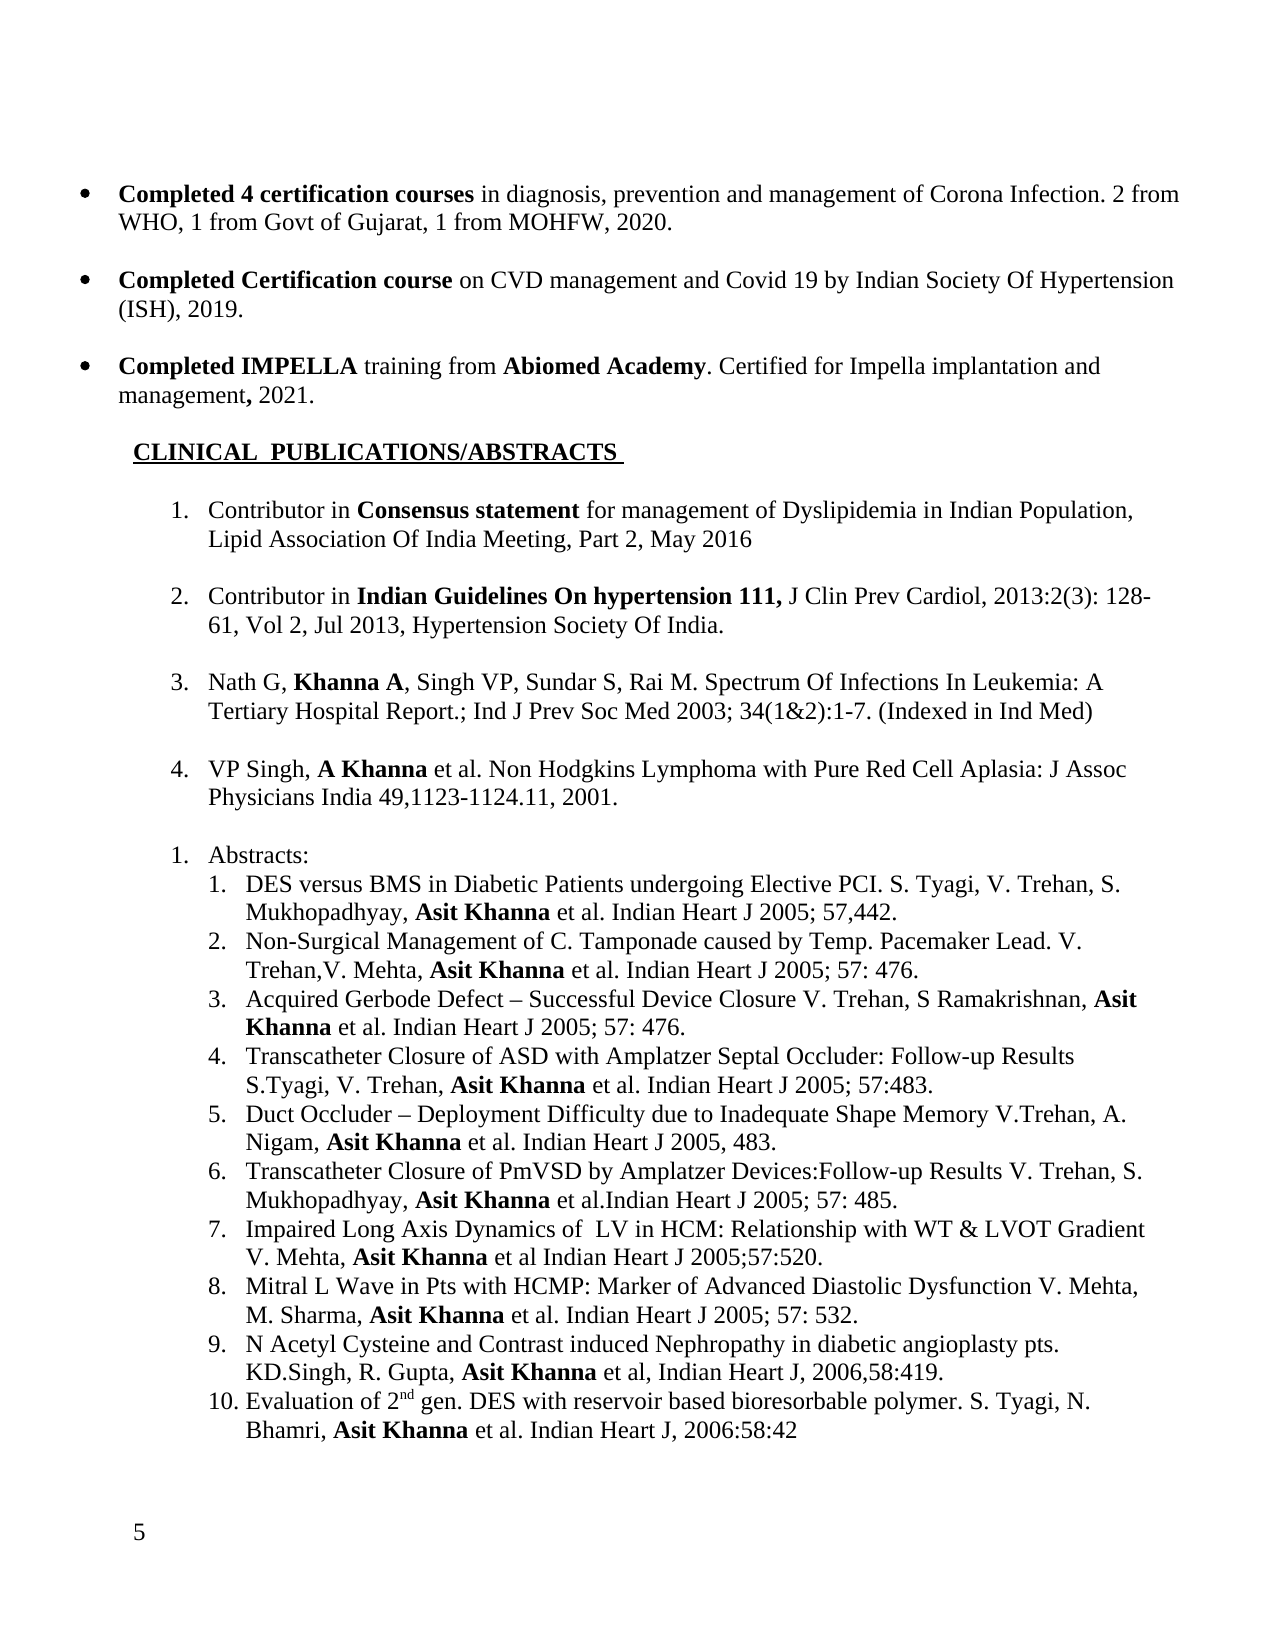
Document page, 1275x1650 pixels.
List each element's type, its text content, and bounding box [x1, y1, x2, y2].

list N Acetyl Cysteine and Contrast induced Nephropathy in diabetic angioplasty pts. KD.Singh, R. Gupta, Asit Khanna et al, Indian Heart J, 2006,58:419. [208, 1329, 1152, 1386]
list Evaluation of 2nd gen. DES with reservoir based bioresorbable polymer. S. Tyagi, N. Bhamri, Asit Khanna et al. Indian Heart J, 2006:58:42 [208, 1386, 1152, 1444]
text 2. Contributor in Indian Guidelines On hypertension 111, J Clin Prev Cardiol, 2013:2(3): 128- 61, Vol 2, Jul 2013, Hypertension Society Of India. [170, 581, 1152, 639]
text CLINICAL PUBLICATIONS/ABSTRACTS [133, 437, 1152, 466]
list Mitral L Wave in Pts with HCMP: Marker of Advanced Diastolic Dysfunction V. Mehta, M. Sharma, Asit Khanna et al. Indian Heart J 2005; 57: 532. [208, 1271, 1152, 1329]
text 4. VP Singh, A Khanna et al. Non Hodgkins Lymphoma with Pure Red Cell Aplasia: J Assoc Physicians India 49,1123-1124.11, 2001. [170, 754, 1152, 811]
list Acquired Gerbode Defect – Successful Device Closure V. Trehan, S Ramakrishnan, Asit Khanna et al. Indian Heart J 2005; 57: 476. [208, 984, 1152, 1041]
list Transcatheter Closure of ASD with Amplatzer Septal Occluder: Follow-up Results S.Tyagi, V. Trehan, Asit Khanna et al. Indian Heart J 2005; 57:483. [208, 1041, 1152, 1099]
list DES versus BMS in Diabetic Patients undergoing Elective PCI. S. Tyagi, V. Trehan, S. Mukhopadhyay, Asit Khanna et al. Indian Heart J 2005; 57,442. [208, 869, 1152, 926]
list Completed Certification course on CVD management and Covid 19 by Indian Society Of Hypertension (ISH), 2019. [81, 265, 1189, 322]
list Duct Occluder – Deployment Difficulty due to Inadequate Shape Memory V.Trehan, A. Nigam, Asit Khanna et al. Indian Heart J 2005, 483. [208, 1099, 1152, 1156]
list Transcatheter Closure of PmVSD by Amplatzer Devices:Follow-up Results V. Trehan, S. Mukhopadhyay, Asit Khanna et al.Indian Heart J 2005; 57: 485. [208, 1156, 1152, 1214]
text 1. Contributor in Consensus statement for management of Dyslipidemia in Indian Population, Lipid Association Of India Meeting, Part 2, May 2016 [133, 495, 1152, 552]
text 3. Nath G, Khanna A, Singh VP, Sundar S, Rai M. Spectrum Of Infections In Leukemia: A Tertiary Hospital Report.; Ind J Prev Soc Med 2003; 34(1&2):1-7. (Indexed in Ind Med) [170, 667, 1152, 725]
list Non-Surgical Management of C. Tamponade caused by Temp. Pacemaker Lead. V. Trehan,V. Mehta, Asit Khanna et al. Indian Heart J 2005; 57: 476. [208, 926, 1152, 984]
list Completed IMPELLA training from Abiomed Academy. Certified for Impella implantation and management, 2021. [81, 351, 1189, 409]
list Abstracts: [170, 840, 1152, 869]
list Completed 4 certification courses in diagnosis, prevention and management of Corona Infection. 2 from WHO, 1 from Govt of Gujarat, 1 from MOHFW, 2020. [81, 179, 1189, 236]
list Impaired Long Axis Dynamics of LV in HCM: Relationship with WT & LVOT Gradient V. Mehta, Asit Khanna et al Indian Heart J 2005;57:520. [208, 1214, 1152, 1271]
